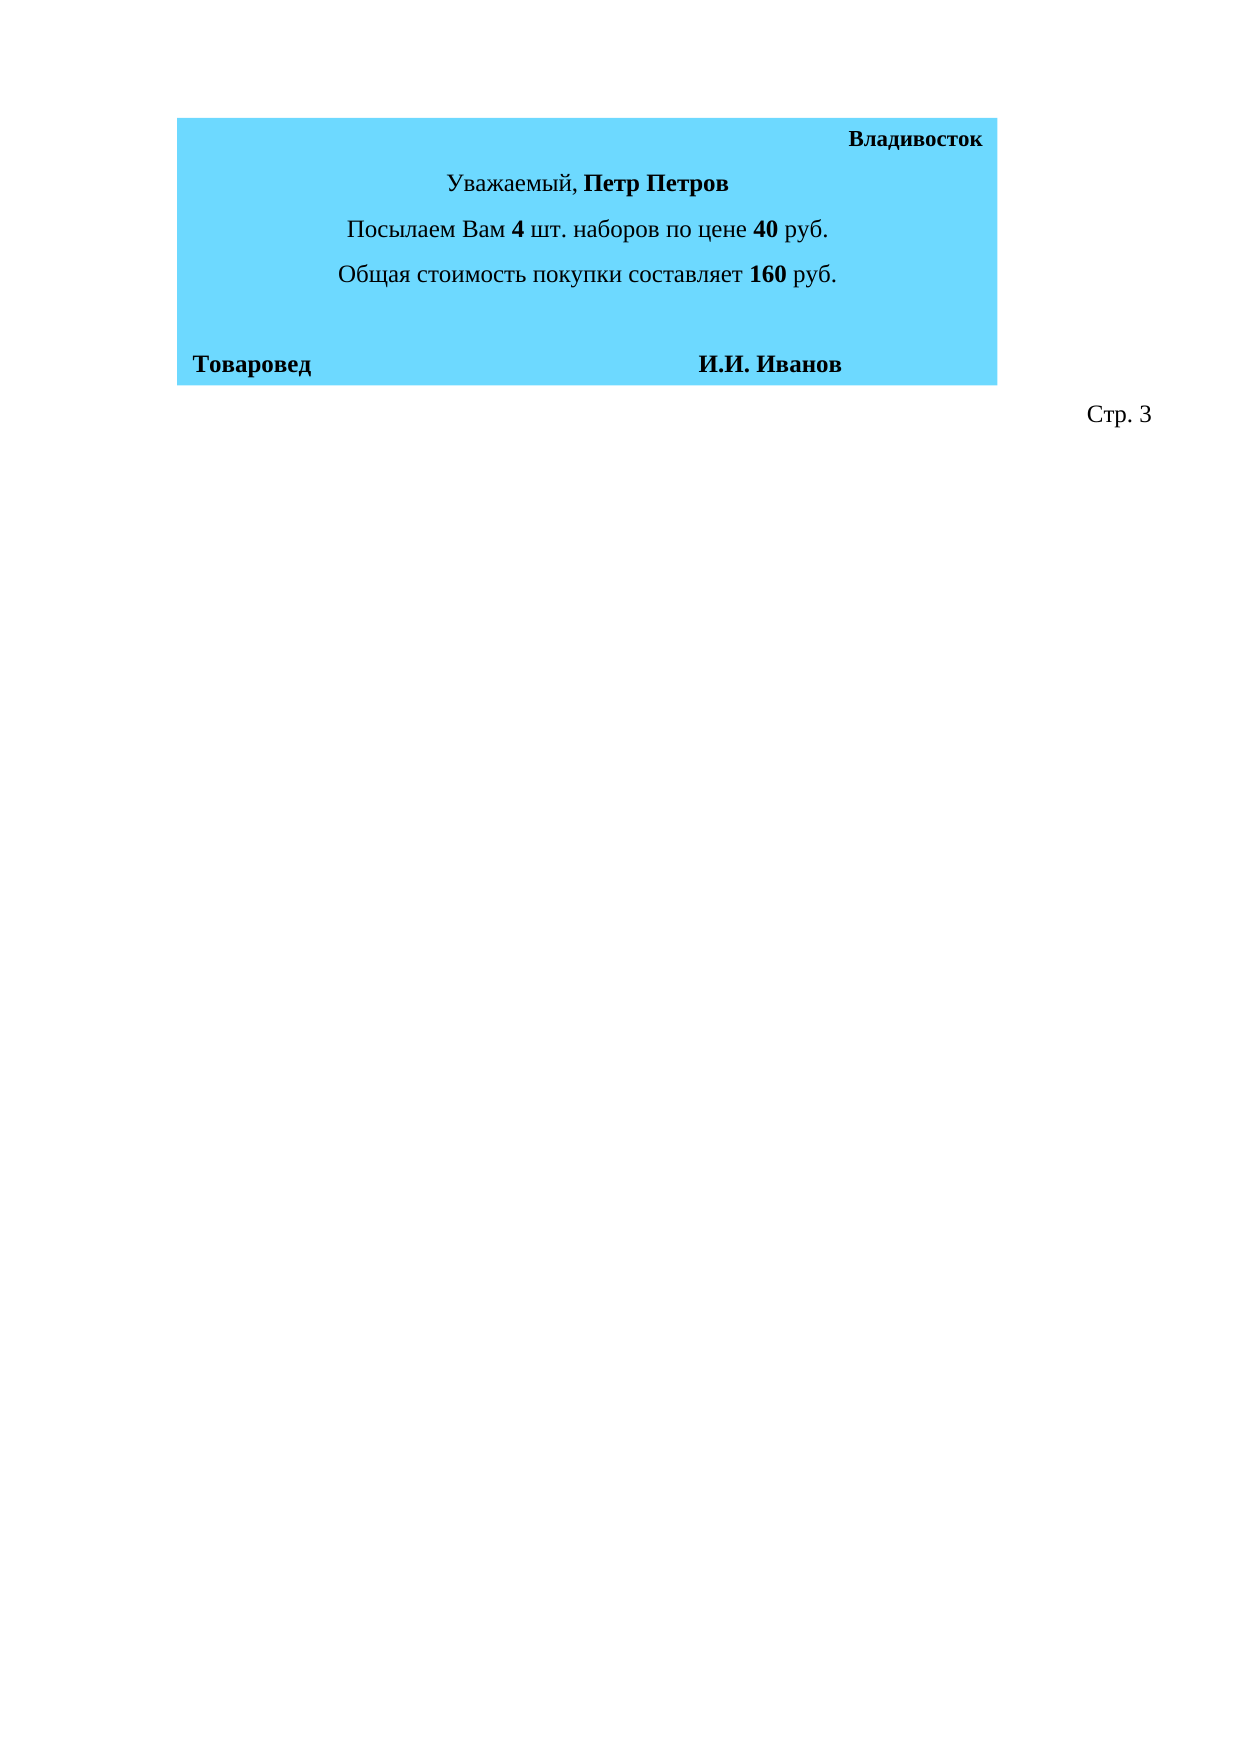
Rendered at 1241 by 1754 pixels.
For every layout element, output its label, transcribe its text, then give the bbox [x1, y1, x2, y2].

text Стр. 3 [177, 399, 1152, 428]
